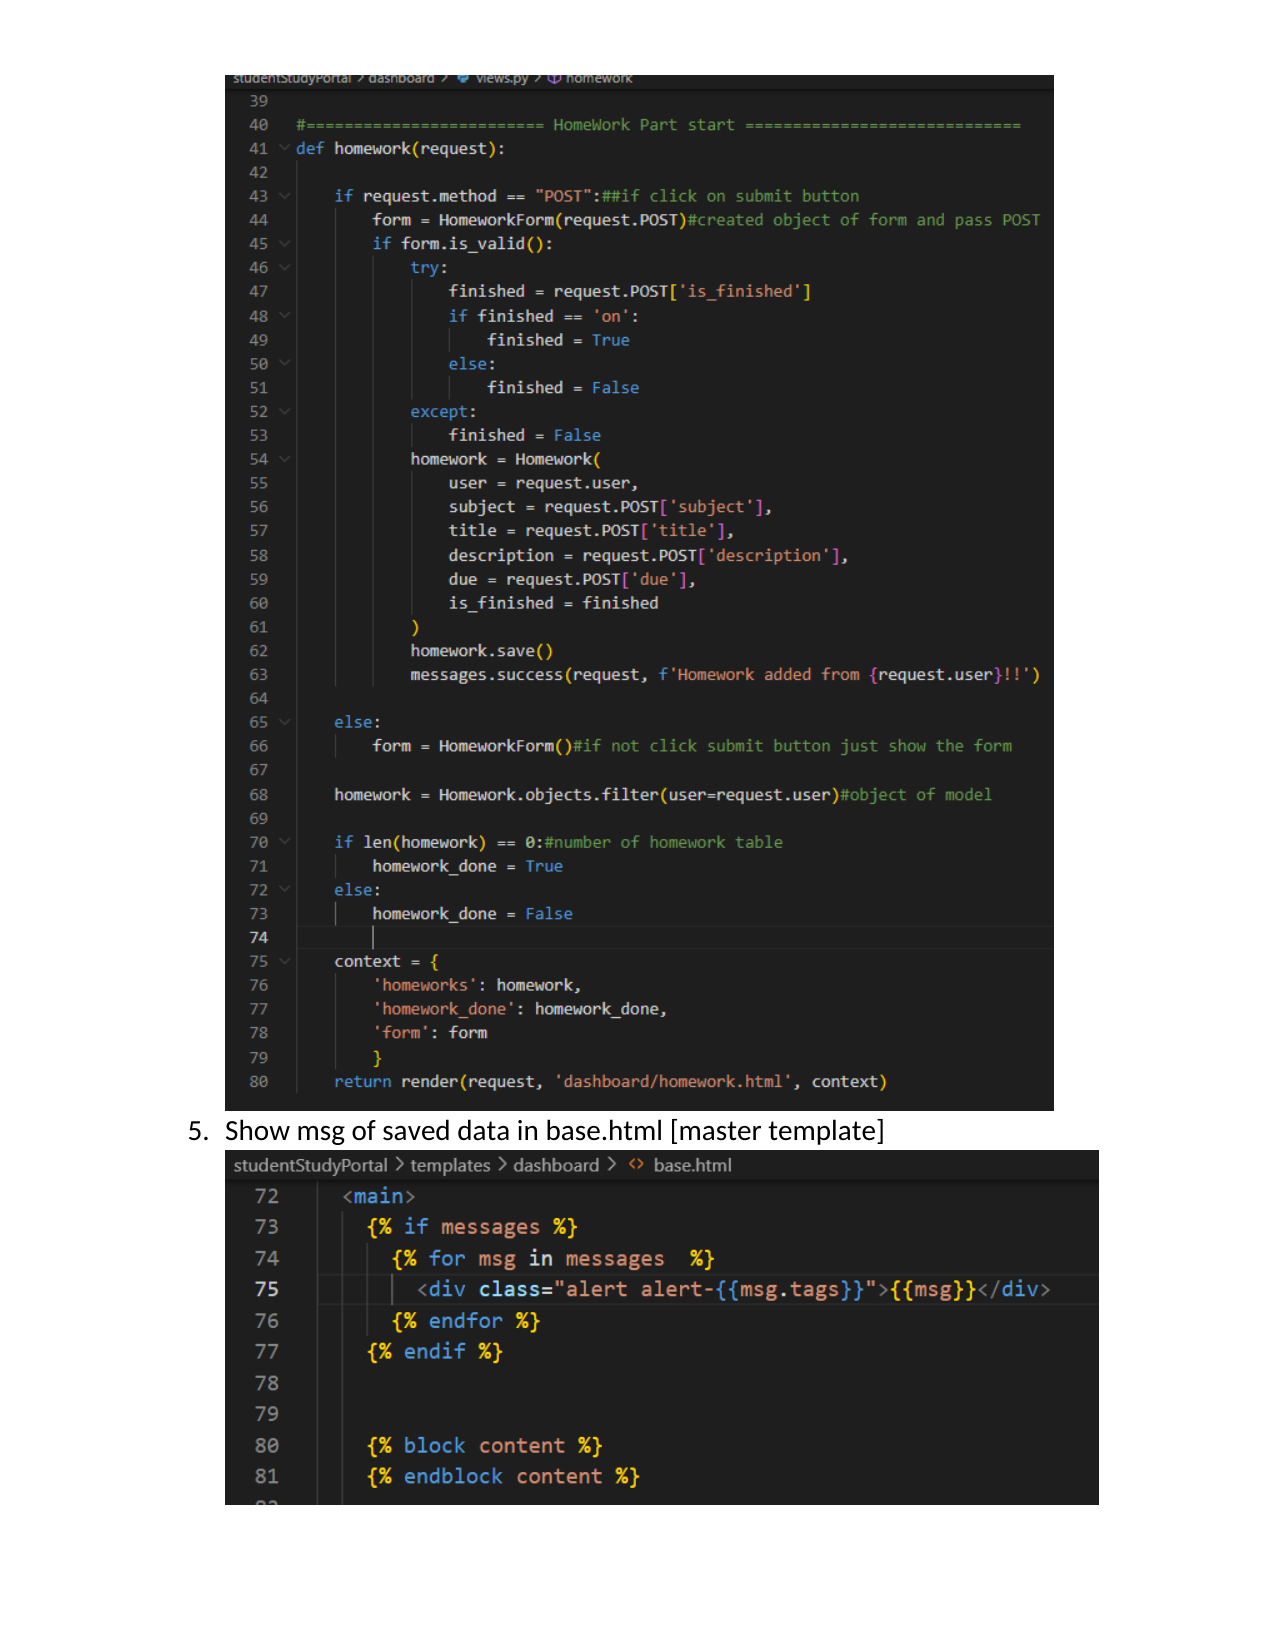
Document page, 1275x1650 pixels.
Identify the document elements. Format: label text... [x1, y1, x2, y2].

picture [225, 1150, 1099, 1505]
picture [225, 75, 1054, 1111]
list Show msg of saved data in base.html [master template] [187, 1112, 1200, 1148]
